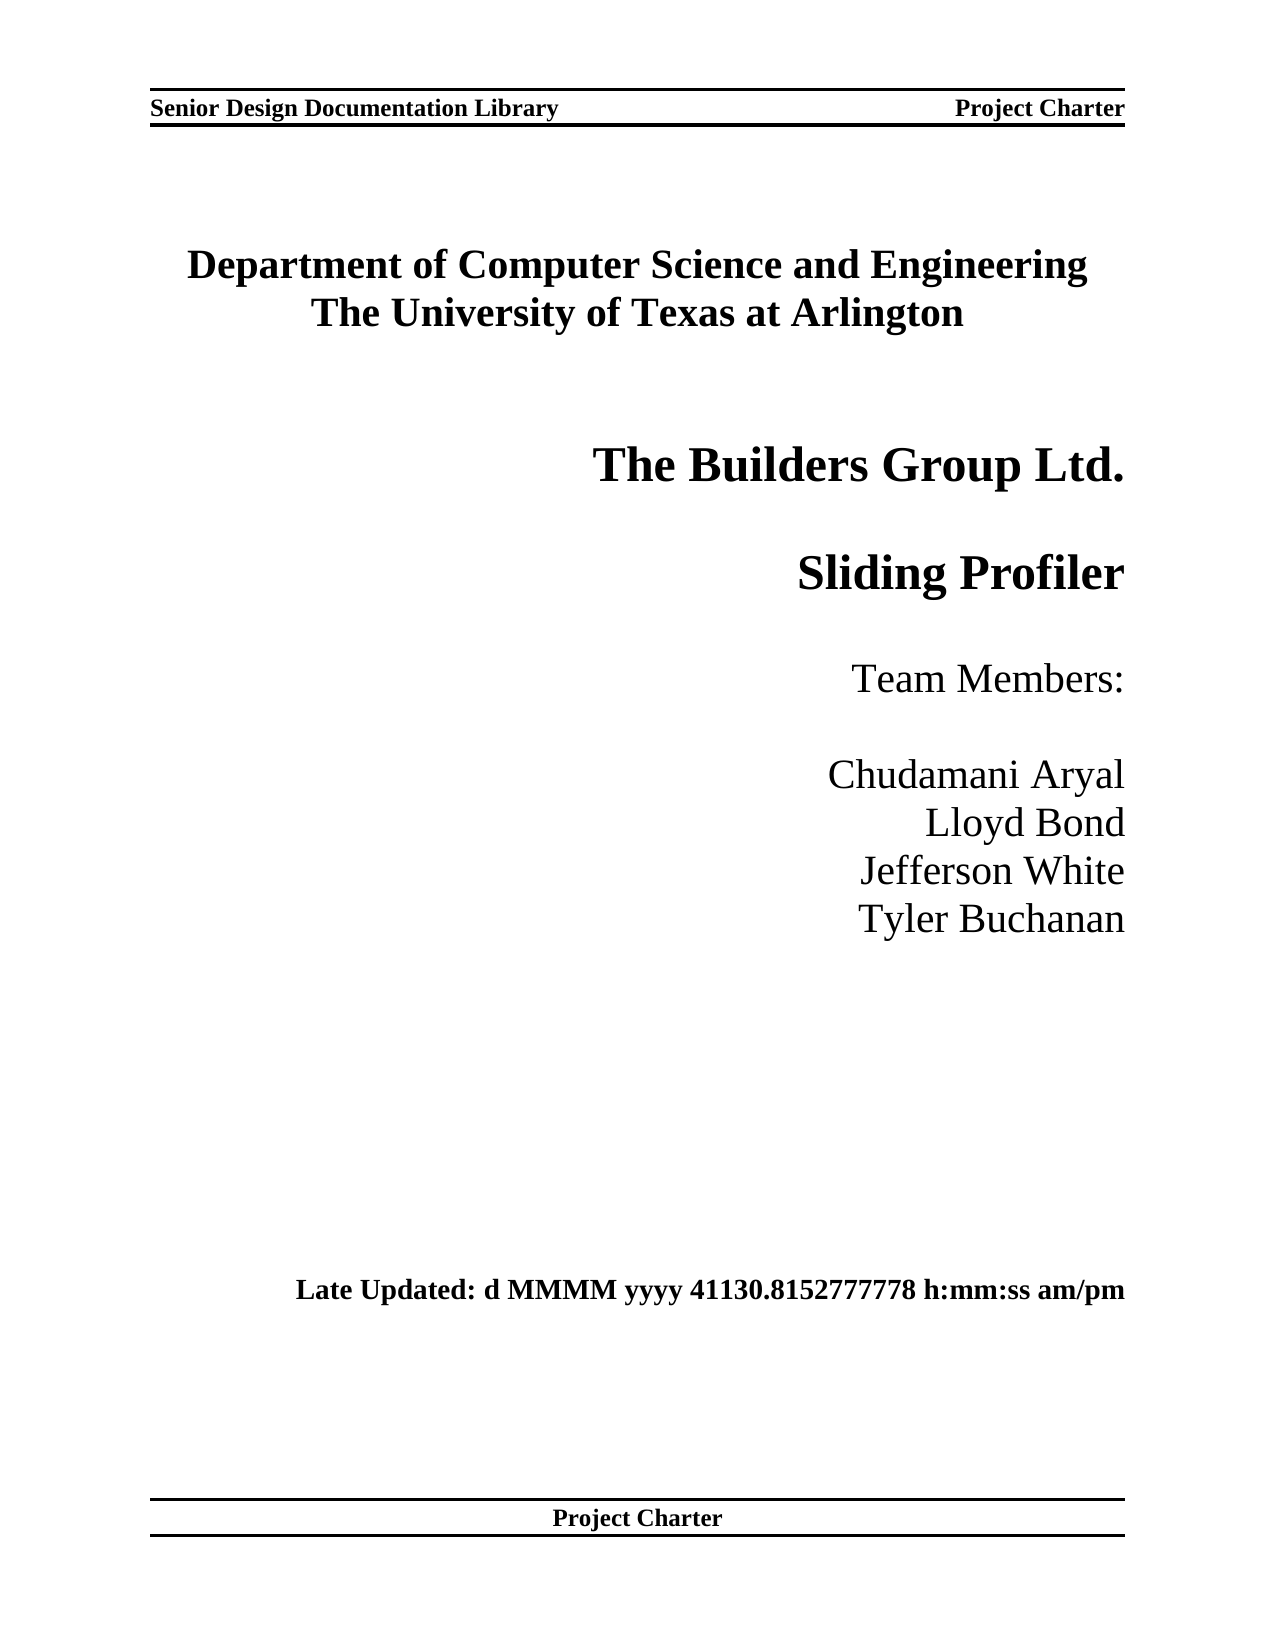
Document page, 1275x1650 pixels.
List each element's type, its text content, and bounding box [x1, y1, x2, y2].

text Chudamani Aryal [150, 702, 1125, 797]
text Team Members: [150, 654, 1125, 702]
text Lloyd Bond [150, 797, 1125, 845]
text Tyler Buchanan [150, 893, 1125, 941]
title The Builders Group Ltd. [150, 435, 1125, 492]
text Late Updated: 20 July 2012 @ 11:44:00 AM [150, 1272, 1125, 1306]
text Department of Computer Science and Engineering The University of Texas at Arlington [150, 239, 1125, 335]
title Sliding Profiler [150, 542, 1125, 600]
text Jefferson White [150, 845, 1125, 893]
